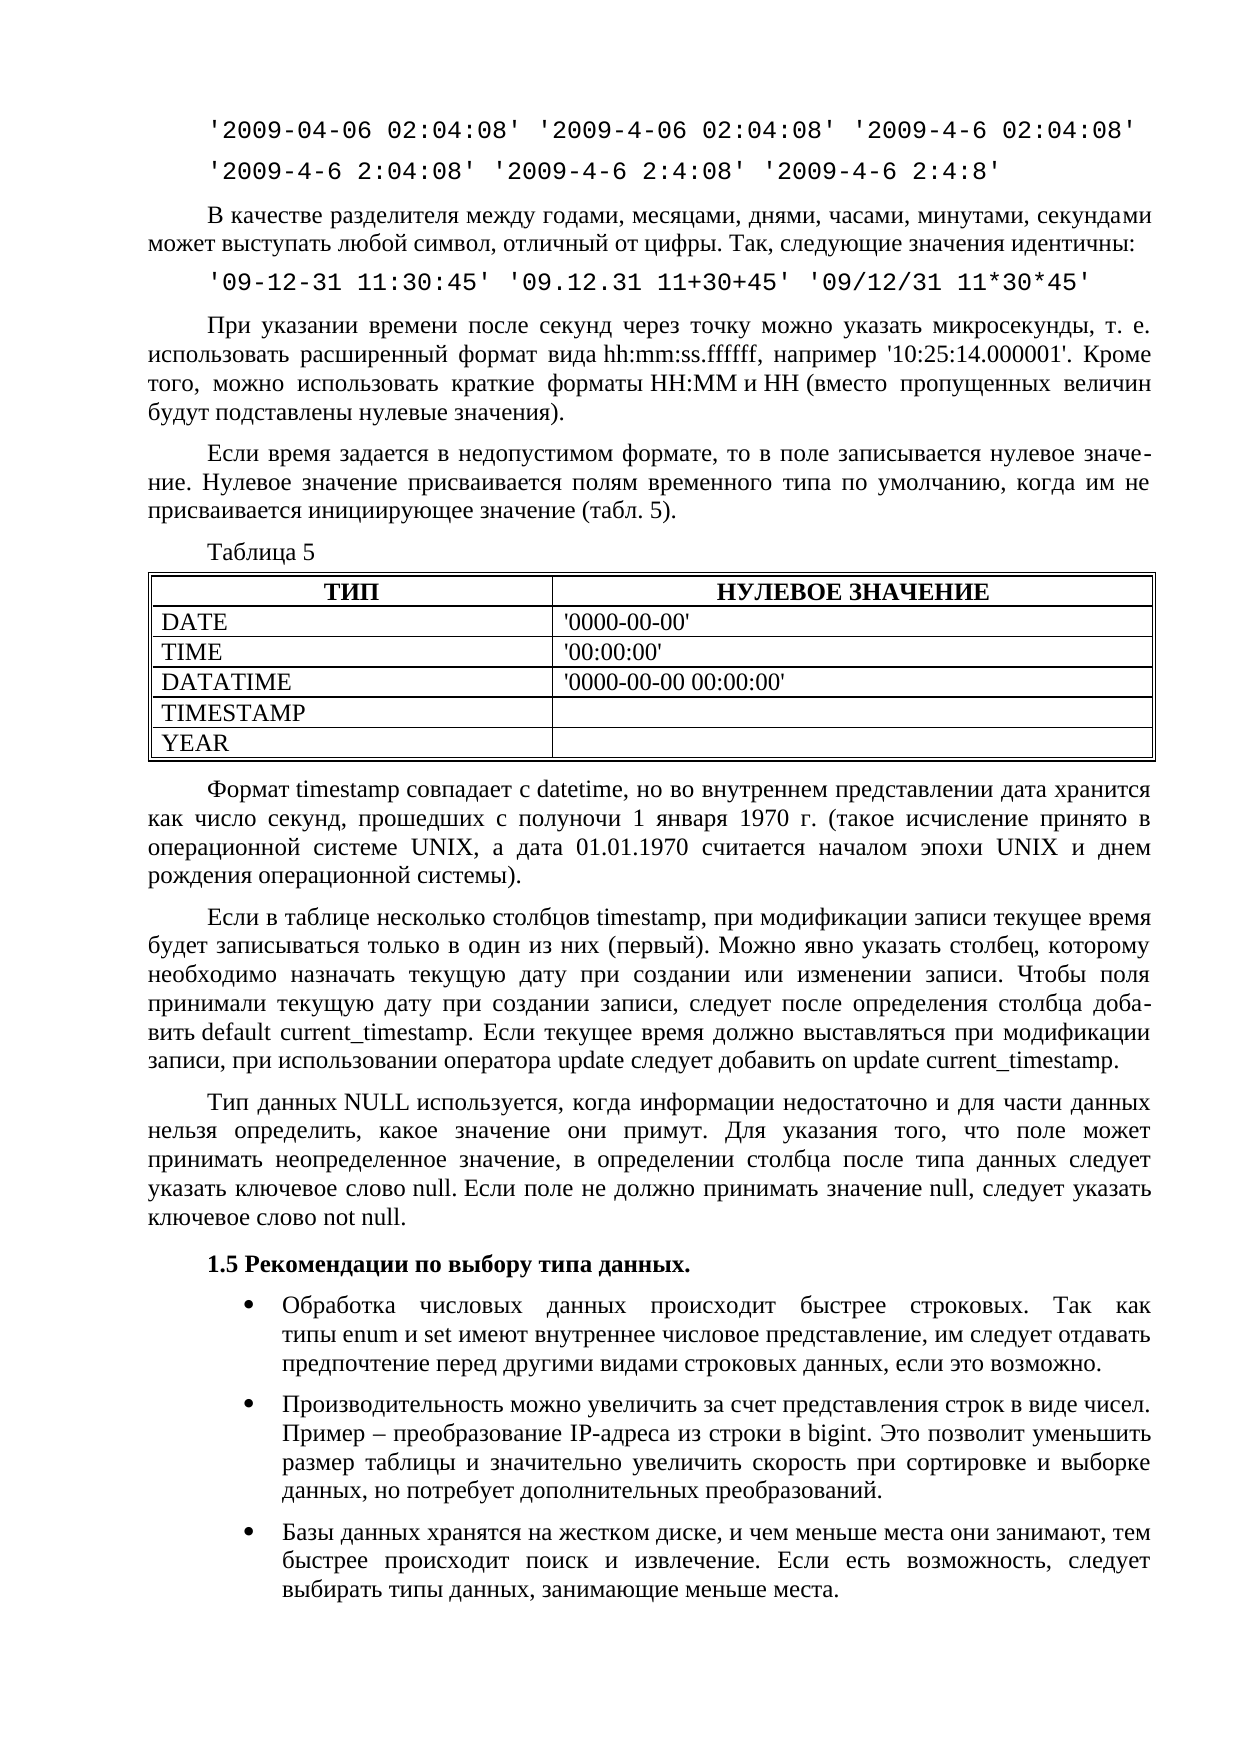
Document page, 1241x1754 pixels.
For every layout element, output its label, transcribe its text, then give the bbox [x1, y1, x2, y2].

list Базы данных хранятся на жестком диске, и чем меньше места они занимают, тем быстрее происходит поиск и извлечение. Если есть возможность, следует выбирать типы данных, занимающие меньше места. [244, 1517, 1152, 1603]
list Обработка числовых данных происходит быстрее строковых. Так как типы enum и set имеют внутреннее числовое представление, им следует отдавать предпочтение перед другими видами строковых данных, если это возможно. [244, 1290, 1152, 1377]
table_cell '0000-00-00' [553, 607, 1152, 636]
list Производительность можно увеличить за счет представления строк в виде чисел. Пример – преобразование IP-адреса из строки в bigint. Это позволит уменьшить размер таблицы и значительно увеличить скорость при сортировке и выборке данных, но потребует дополнительных преобразований. [244, 1389, 1152, 1504]
text '09-12-31 11:30:45' '09.12.31 11+30+45' '09/12/31 11*30*45' [148, 270, 1152, 298]
text Тип данных NULL используется, когда информации недостаточно и для части данных нельзя определить, какое значение они примут. Для указания того, что поле может принимать неопределенное значение, в определении столбца после типа данных следует указать ключевое слово null. Если поле не должно принимать значение null, следует указать ключевое слово not null. [148, 1087, 1152, 1230]
table_cell DATE [152, 606, 552, 636]
text Таблица 5 [148, 537, 1152, 566]
table_cell DATATIME [152, 667, 552, 696]
text Если в таблице несколько столбцов timestamp, при модификации записи текущее время будет записываться только в один из них (первый). Можно явно указать столбец, которому необходимо назначать текущую дату при создании или изменении записи. Чтобы поля принимали текущую дату при создании записи, следует после определения столбца добавить default current_timestamp. Если текущее время должно выставляться при модификации записи, при использовании оператора update следует добавить on update current_timestamp. [148, 902, 1152, 1074]
table_header Нулевое значение [553, 577, 1152, 605]
table_cell YEAR [152, 728, 552, 757]
table_cell TIME [152, 637, 552, 666]
text В качестве разделителя между годами, месяцами, днями, часами, минутами, секундами может выступать любой символ, отличный от цифры. Так, следующие значения идентичны: [148, 200, 1152, 257]
table_cell TIMESTAMP [152, 697, 552, 727]
text При указании времени после секунд через точку можно указать микросекунды, т. е. использовать расширенный формат вида hh:mm:ss.ffffff, например '10:25:14.000001'. Кроме того, можно использовать краткие форматы НН:ММ и НН (вместо пропущенных величин будут подставлены нулевые значения). [148, 311, 1152, 426]
table_cell '0000-00-00 00:00:00' [553, 668, 1152, 696]
text Если время задается в недопустимом формате, то в поле записывается нулевое значение. Нулевое значение присваивается полям временного типа по умолчанию, когда им не присваивается инициирующее значение (табл. 5). [148, 438, 1152, 524]
text Формат timestamp совпадает с datetime, но во внутреннем представлении дата хранится как число секунд, прошедших с полуночи 1 января 1970 г. (такое исчисление принято в операционной системе UNIX, а дата 01.01.1970 считается началом эпохи UNIX и днем рождения операционной системы). [148, 774, 1152, 889]
table_header Тип [152, 577, 552, 605]
table_cell '00:00:00' [553, 637, 1152, 666]
text '2009-4-6 2:04:08' '2009-4-6 2:4:08' '2009-4-6 2:4:8' [148, 159, 1152, 187]
table_cell [553, 728, 1152, 757]
subtitle Рекомендации по выбору типа данных. [148, 1249, 1152, 1278]
text '2009-04-06 02:04:08' '2009-4-06 02:04:08' '2009-4-6 02:04:08' [148, 118, 1152, 146]
table_cell [553, 698, 1152, 727]
